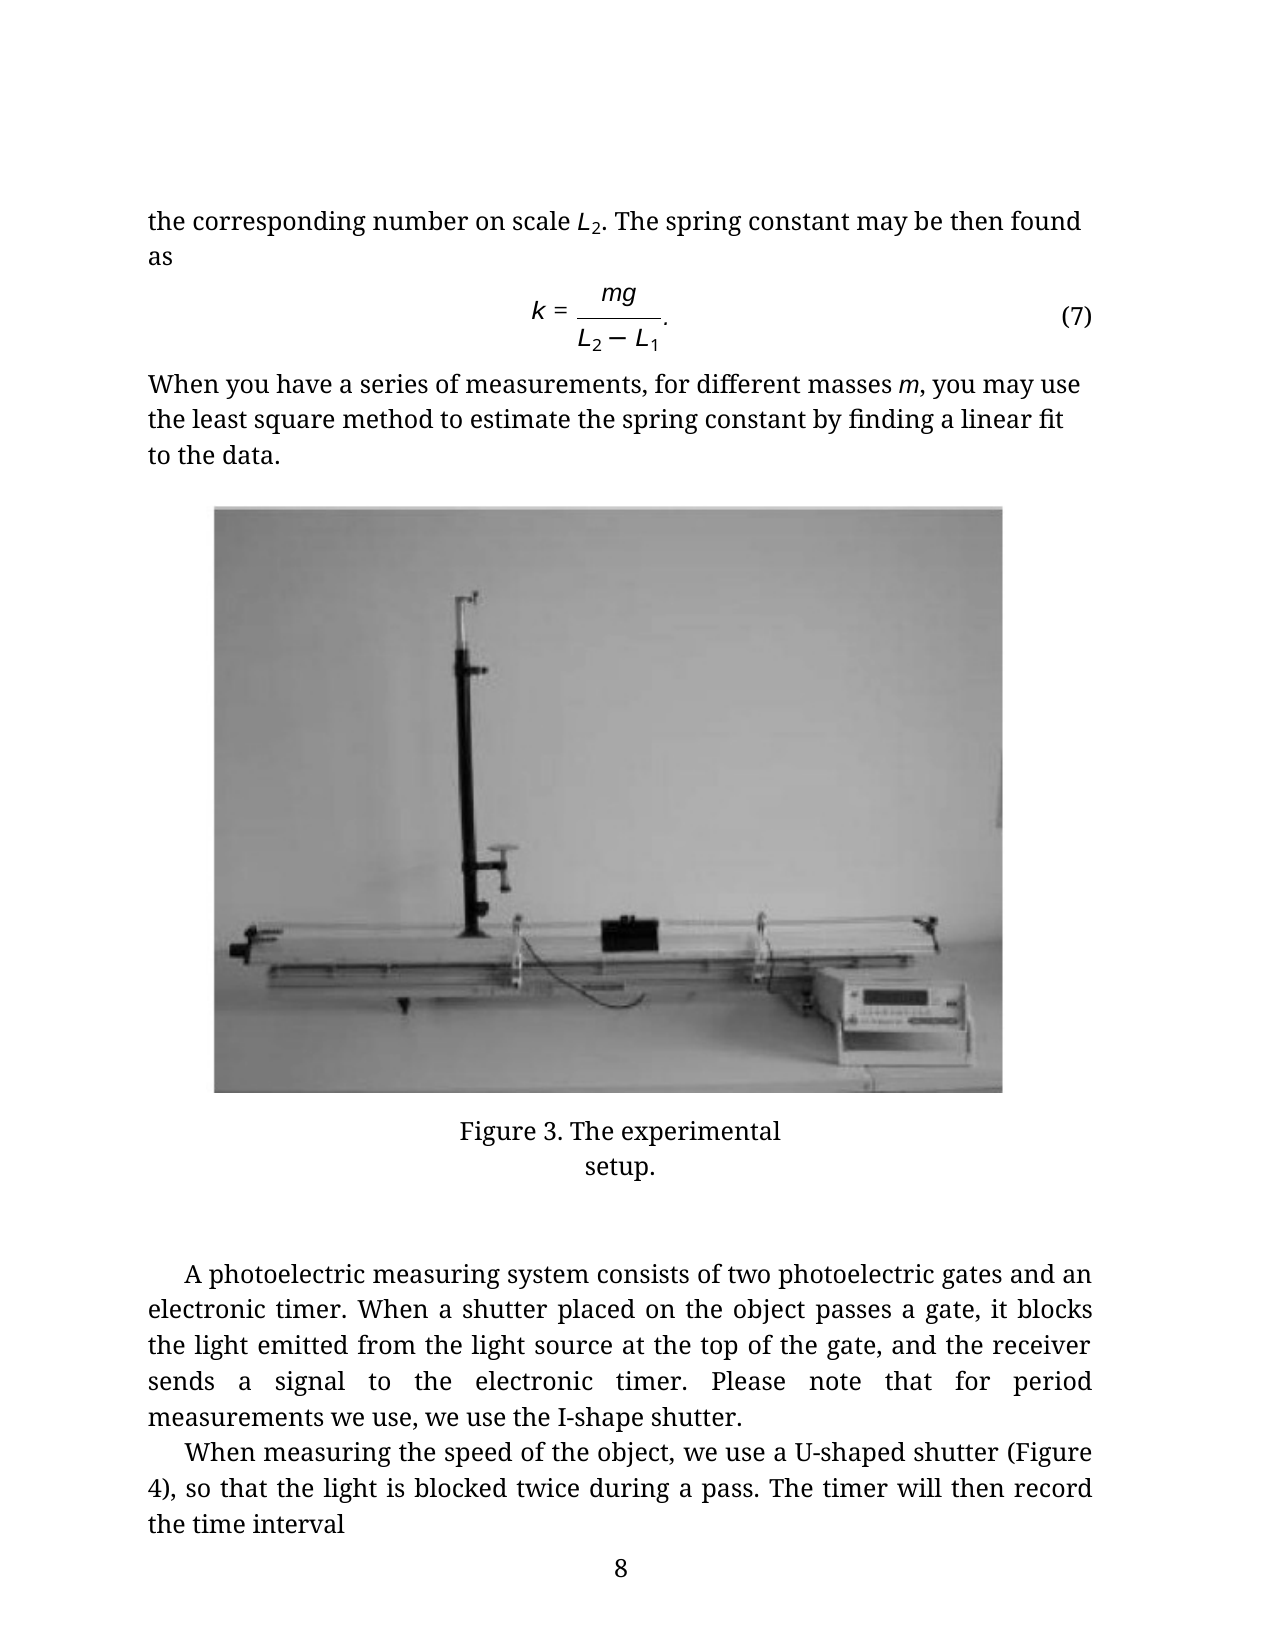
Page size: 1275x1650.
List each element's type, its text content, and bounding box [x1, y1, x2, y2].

text mg [432, 284, 805, 306]
text When measuring the speed of the object, we use a U-shaped shutter (Figure 4), so that the light is blocked twice during a pass. The timer will then record the time interval [148, 1435, 1093, 1541]
text Figure 3. The experimental setup. [435, 1114, 805, 1182]
text L2 − L1 [135, 322, 660, 353]
text A photoelectric measuring system consists of two photoelectric gates and an electronic timer. When a shutter placed on the object passes a gate, it blocks the light emitted from the light source at the top of the gate, and the receiver sends a signal to the electronic timer. Please note that for period measurements we use, we use the I-shape shutter. [148, 1256, 1093, 1433]
text k = [135, 306, 568, 322]
text the corresponding number on scale L2. The spring constant may be then found as [148, 203, 1093, 273]
text When you have a series of measurements, for different masses m, you may use the least square method to estimate the spring constant by finding a linear fit to the data. [148, 366, 1093, 472]
picture [206, 505, 1030, 1093]
text . (7) [663, 306, 1104, 330]
